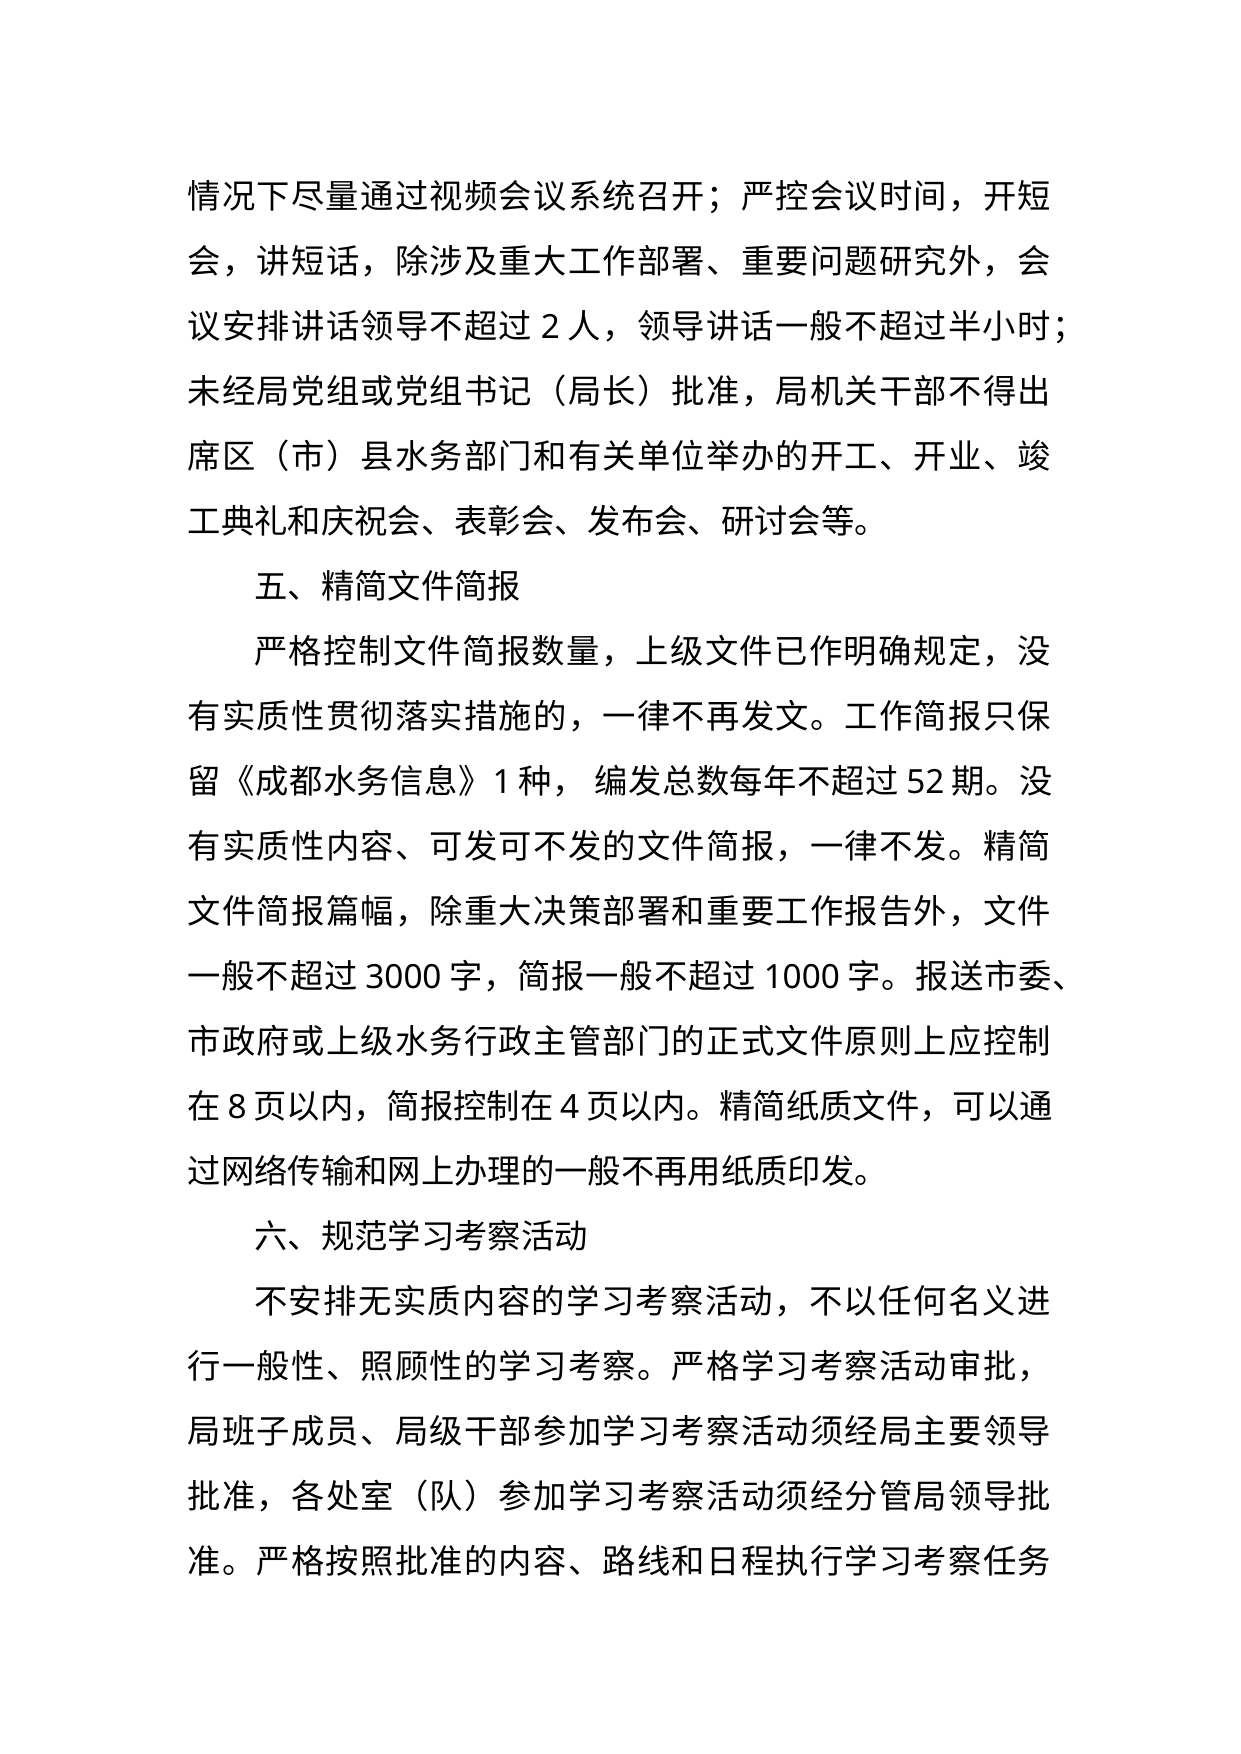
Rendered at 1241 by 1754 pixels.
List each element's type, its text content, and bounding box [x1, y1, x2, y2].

text 六、规范学习考察活动 [187, 1202, 1053, 1267]
text 严格控制文件简报数量，上级文件已作明确规定，没有实质性贯彻落实措施的，一律不再发文。工作简报只保留《成都水务信息》1种， 编发总数每年不超过52期。没有实质性内容、可发可不发的文件简报，一律不发。精简文件简报篇幅，除重大决策部署和重要工作报告外，文件一般不超过3000字，简报一般不超过1000字。报送市委、市政府或上级水务行政主管部门的正式文件原则上应控制在8页以内，简报控制在4页以内。精简纸质文件，可以通过网络传输和网上办理的一般不再用纸质印发。 [187, 617, 1053, 1202]
text 五、精简文件简报 [187, 552, 1053, 617]
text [187, 162, 1053, 552]
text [187, 1267, 1053, 1592]
